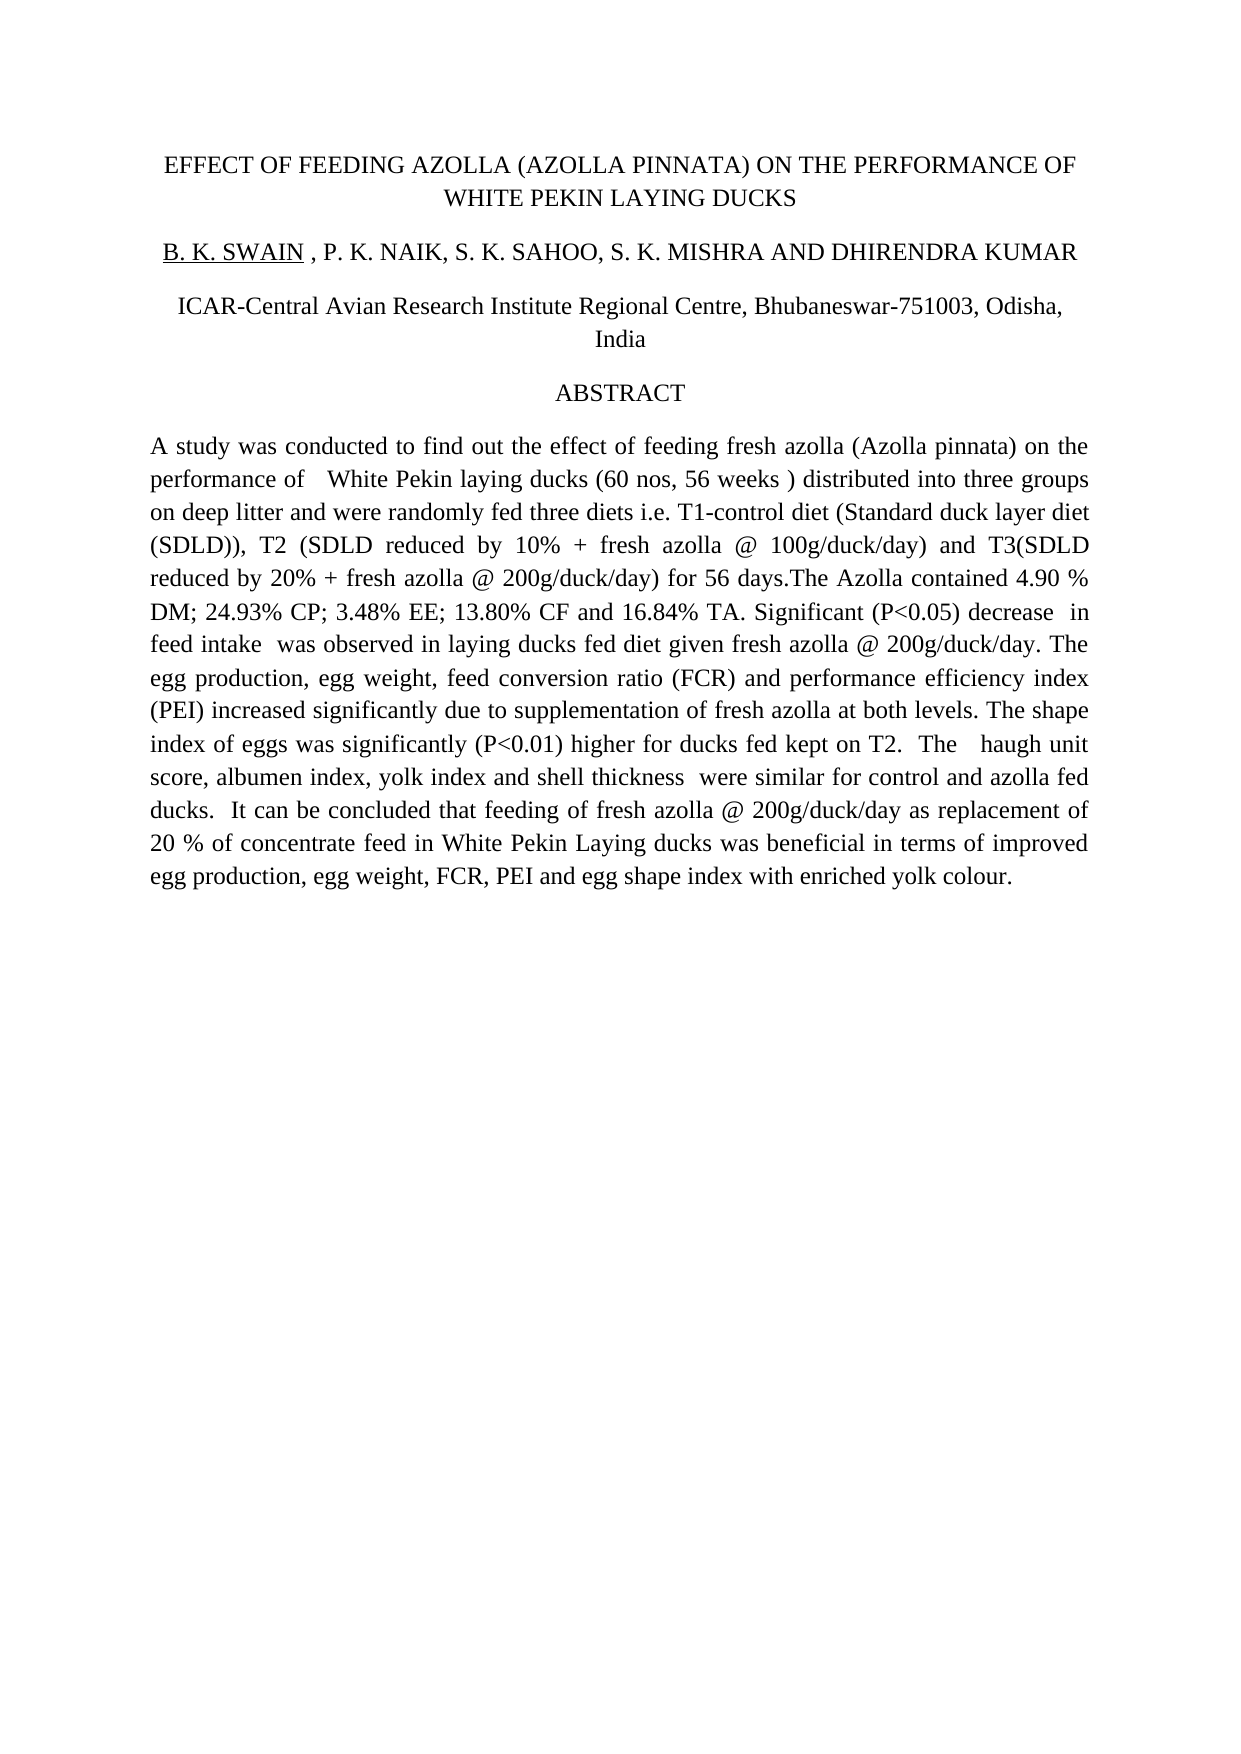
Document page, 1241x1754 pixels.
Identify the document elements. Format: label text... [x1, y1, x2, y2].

text ICAR-Central Avian Research Institute Regional Centre, Bhubaneswar-751003, Odisha, India [150, 291, 1090, 352]
text A study was conducted to find out the effect of feeding fresh azolla (Azolla pinnata) on the performance of White Pekin laying ducks (60 nos, 56 weeks ) distributed into three groups on deep litter and were randomly fed three diets i.e. T1-control diet (Standard duck layer diet (SDLD)), T2 (SDLD reduced by 10% + fresh azolla @ 100g/duck/day) and T3(SDLD reduced by 20% + fresh azolla @ 200g/duck/day) for 56 days.The Azolla contained 4.90 % DM; 24.93% CP; 3.48% EE; 13.80% CF and 16.84% TA. Significant (P<0.05) decrease in feed intake was observed in laying ducks fed diet given fresh azolla @ 200g/duck/day. The egg production, egg weight, feed conversion ratio (FCR) and performance efficiency index (PEI) increased significantly due to supplementation of fresh azolla at both levels. The shape index of eggs was significantly (P<0.01) higher for ducks fed kept on T2. The haugh unit score, albumen index, yolk index and shell thickness were similar for control and azolla fed ducks. It can be concluded that feeding of fresh azolla @ 200g/duck/day as replacement of 20 % of concentrate feed in White Pekin Laying ducks was beneficial in terms of improved egg production, egg weight, FCR, PEI and egg shape index with enriched yolk colour. [150, 431, 1090, 889]
text ABSTRACT [150, 378, 1090, 406]
text EFFECT OF FEEDING AZOLLA (AZOLLA PINNATA) ON THE PERFORMANCE OF WHITE PEKIN LAYING DUCKS [150, 150, 1090, 212]
text B. K. SWAIN , P. K. NAIK, S. K. SAHOO, S. K. MISHRA AND DHIRENDRA KUMAR [150, 237, 1090, 266]
